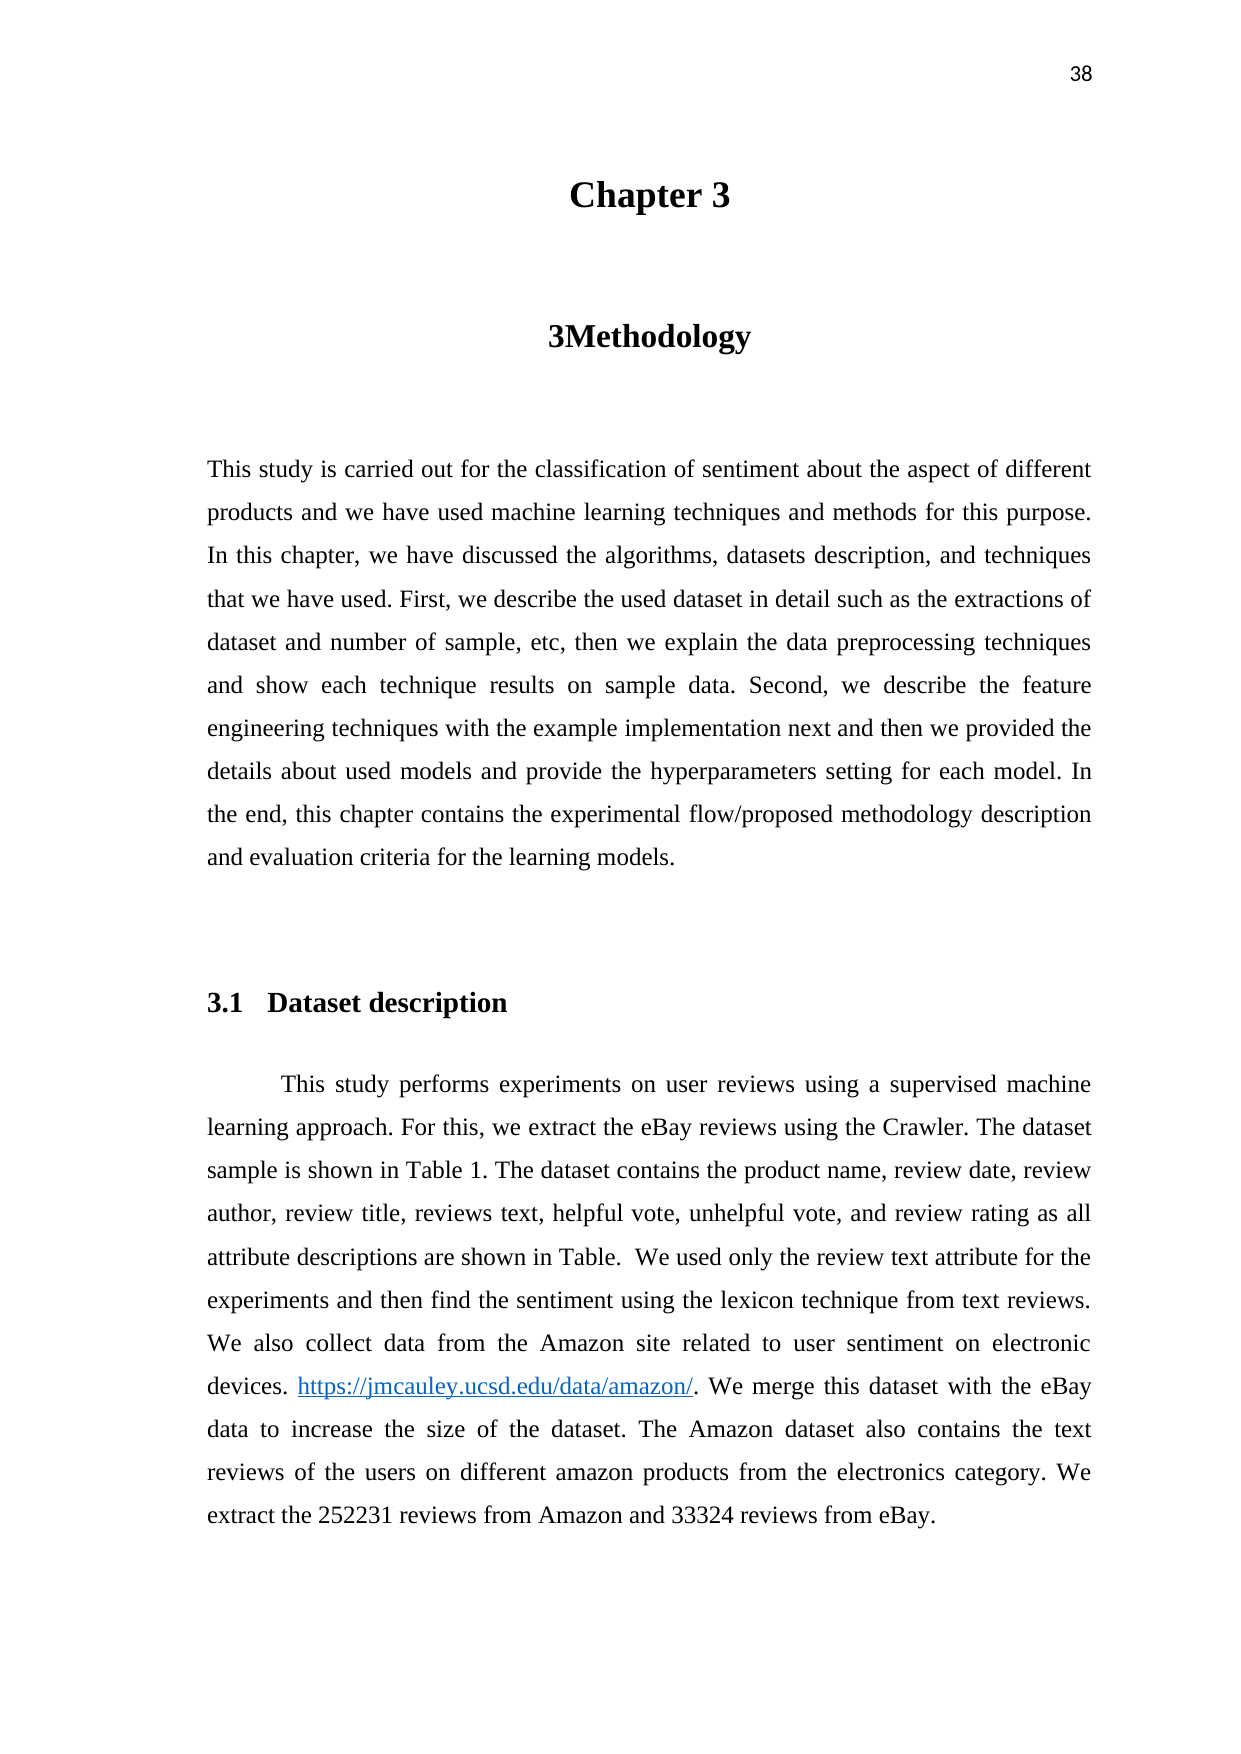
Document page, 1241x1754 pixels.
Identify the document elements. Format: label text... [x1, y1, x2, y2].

subtitle Dataset description [207, 986, 1092, 1019]
text This study is carried out for the classification of sentiment about the aspect of different products and we have used machine learning techniques and methods for this purpose. In this chapter, we have discussed the algorithms, datasets description, and techniques that we have used. First, we describe the used dataset in detail such as the extractions of dataset and number of sample, etc, then we explain the data preprocessing techniques and show each technique results on sample data. Second, we describe the feature engineering techniques with the example implementation next and then we provided the details about used models and provide the hyperparameters setting for each model. In the end, this chapter contains the experimental flow/proposed methodology description and evaluation criteria for the learning models. [207, 454, 1092, 871]
subtitle Methodology [207, 316, 1092, 354]
text This study performs experiments on user reviews using a supervised machine learning approach. For this, we extract the eBay reviews using the Crawler. The dataset sample is shown in Table 1. The dataset contains the product name, review date, review author, review title, reviews text, helpful vote, unhelpful vote, and review rating as all attribute descriptions are shown in Table. We used only the review text attribute for the experiments and then find the sentiment using the lexicon technique from text reviews. We also collect data from the Amazon site related to user sentiment on electronic devices. https://jmcauley.ucsd.edu/data/amazon/. We merge this dataset with the eBay data to increase the size of the dataset. The Amazon dataset also contains the text reviews of the users on different amazon products from the electronics category. We extract the 252231 reviews from Amazon and 33324 reviews from eBay. [207, 1069, 1092, 1529]
text Chapter 3 [207, 173, 1092, 216]
